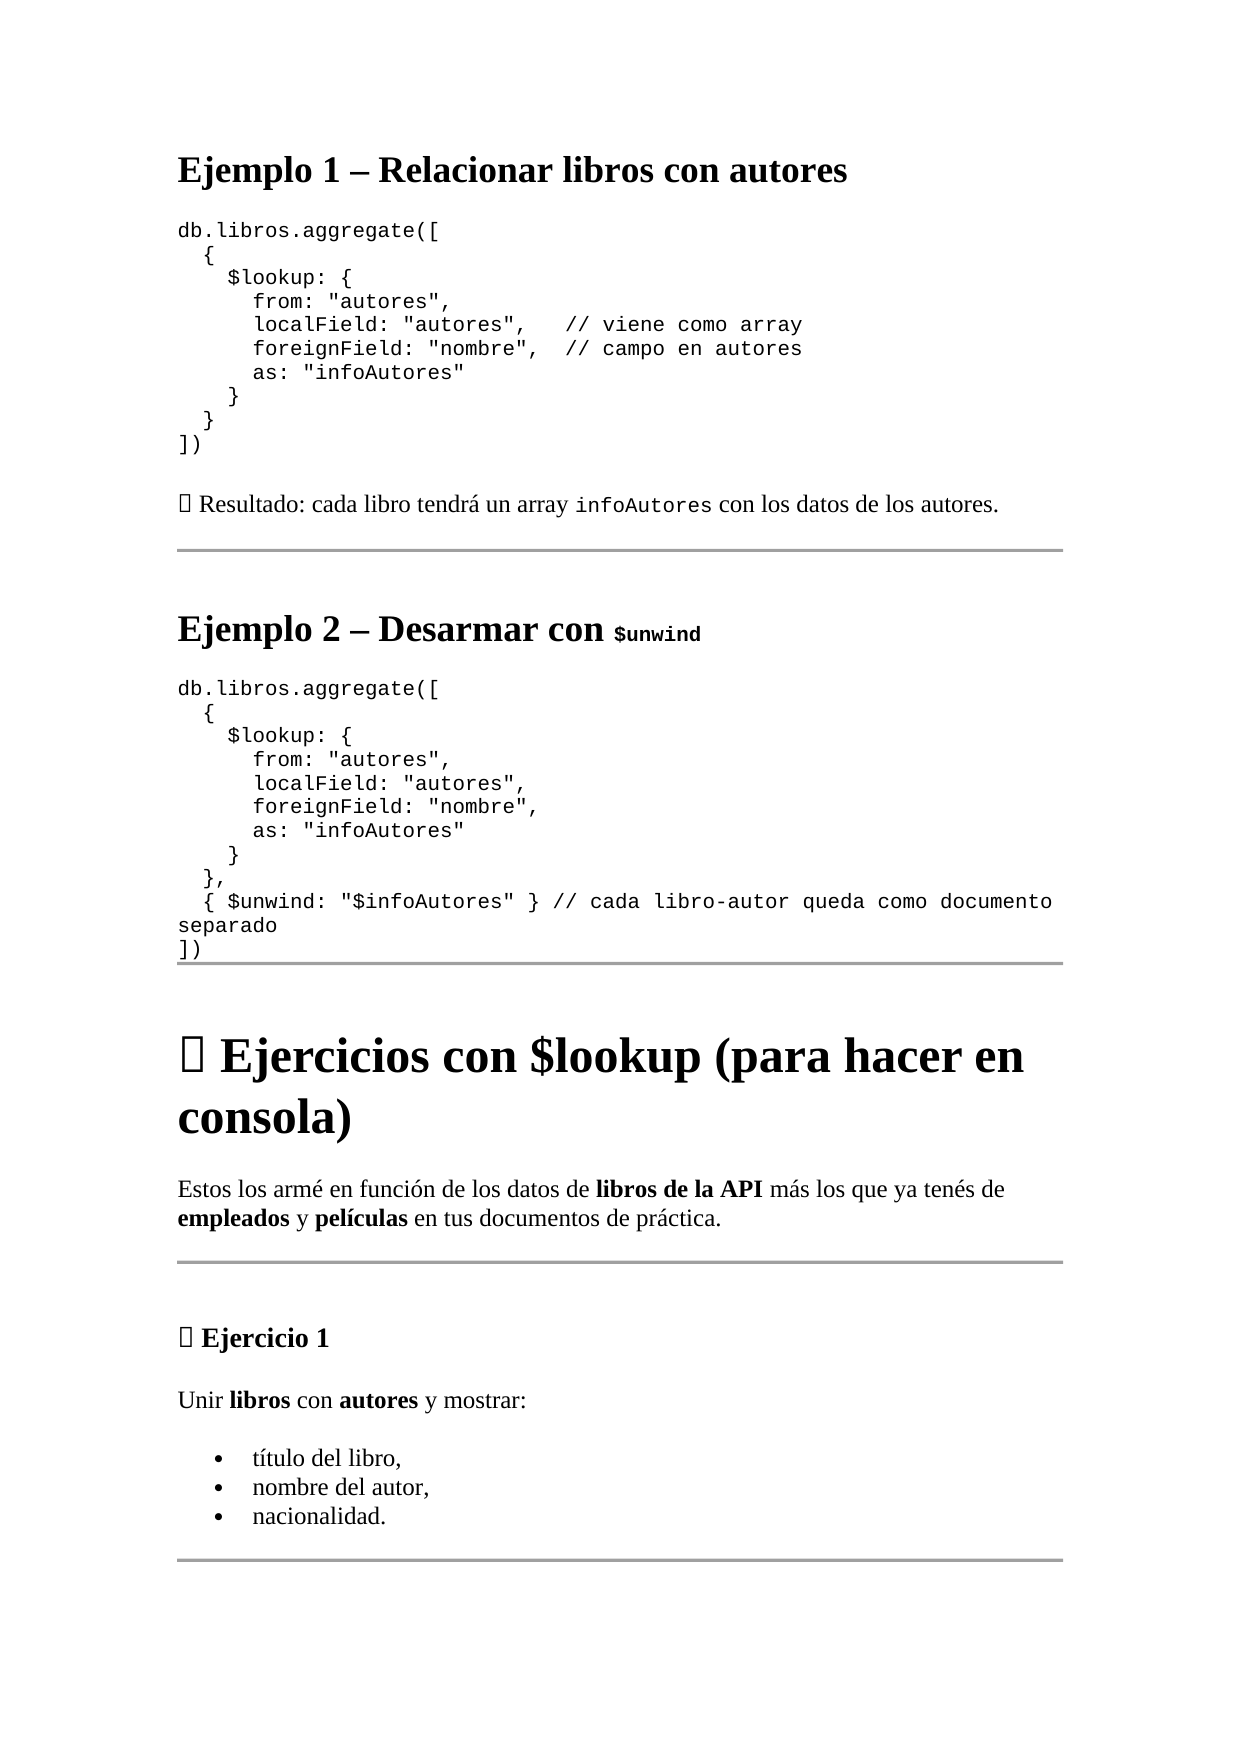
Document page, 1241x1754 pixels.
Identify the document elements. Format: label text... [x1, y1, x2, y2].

text from: "autores", [177, 749, 1063, 773]
text $lookup: { [177, 726, 1063, 749]
text Ejemplo 1 – Relacionar libros con autores [177, 148, 1063, 191]
text Ejemplo 2 – Desarmar con $unwind [177, 606, 1063, 649]
text } [177, 385, 1063, 409]
list título del libro, [215, 1443, 1063, 1472]
text localField: "autores", // viene como array [177, 314, 1063, 338]
text 📝 Ejercicios con $lookup (para hacer en consola) [177, 1019, 1063, 1145]
list nacionalidad. [215, 1501, 1063, 1529]
text 🔹 Ejercicio 1 [177, 1318, 1063, 1356]
text }, [177, 867, 1063, 891]
text as: "infoAutores" [177, 820, 1063, 844]
text from: "autores", [177, 291, 1063, 314]
text foreignField: "nombre", // campo en autores [177, 338, 1063, 362]
text { $unwind: "$infoAutores" } // cada libro-autor queda como documento separado [177, 891, 1063, 938]
text ]) [177, 938, 1063, 961]
text } [177, 844, 1063, 867]
text 🔎 Resultado: cada libro tendrá un array infoAutores con los datos de los autores. [177, 486, 1063, 519]
text as: "infoAutores" [177, 362, 1063, 385]
list nombre del autor, [215, 1472, 1063, 1501]
text db.libros.aggregate([ [177, 220, 1063, 243]
text { [177, 702, 1063, 726]
text Estos los armé en función de los datos de libros de la API más los que ya tenés de empleados y películas en tus documentos de práctica. [177, 1174, 1063, 1231]
text ]) [177, 433, 1063, 456]
text { [177, 243, 1063, 267]
text db.libros.aggregate([ [177, 678, 1063, 702]
text foreignField: "nombre", [177, 796, 1063, 820]
text localField: "autores", [177, 773, 1063, 796]
text $lookup: { [177, 267, 1063, 291]
text Unir libros con autores y mostrar: [177, 1385, 1063, 1414]
text } [177, 409, 1063, 433]
